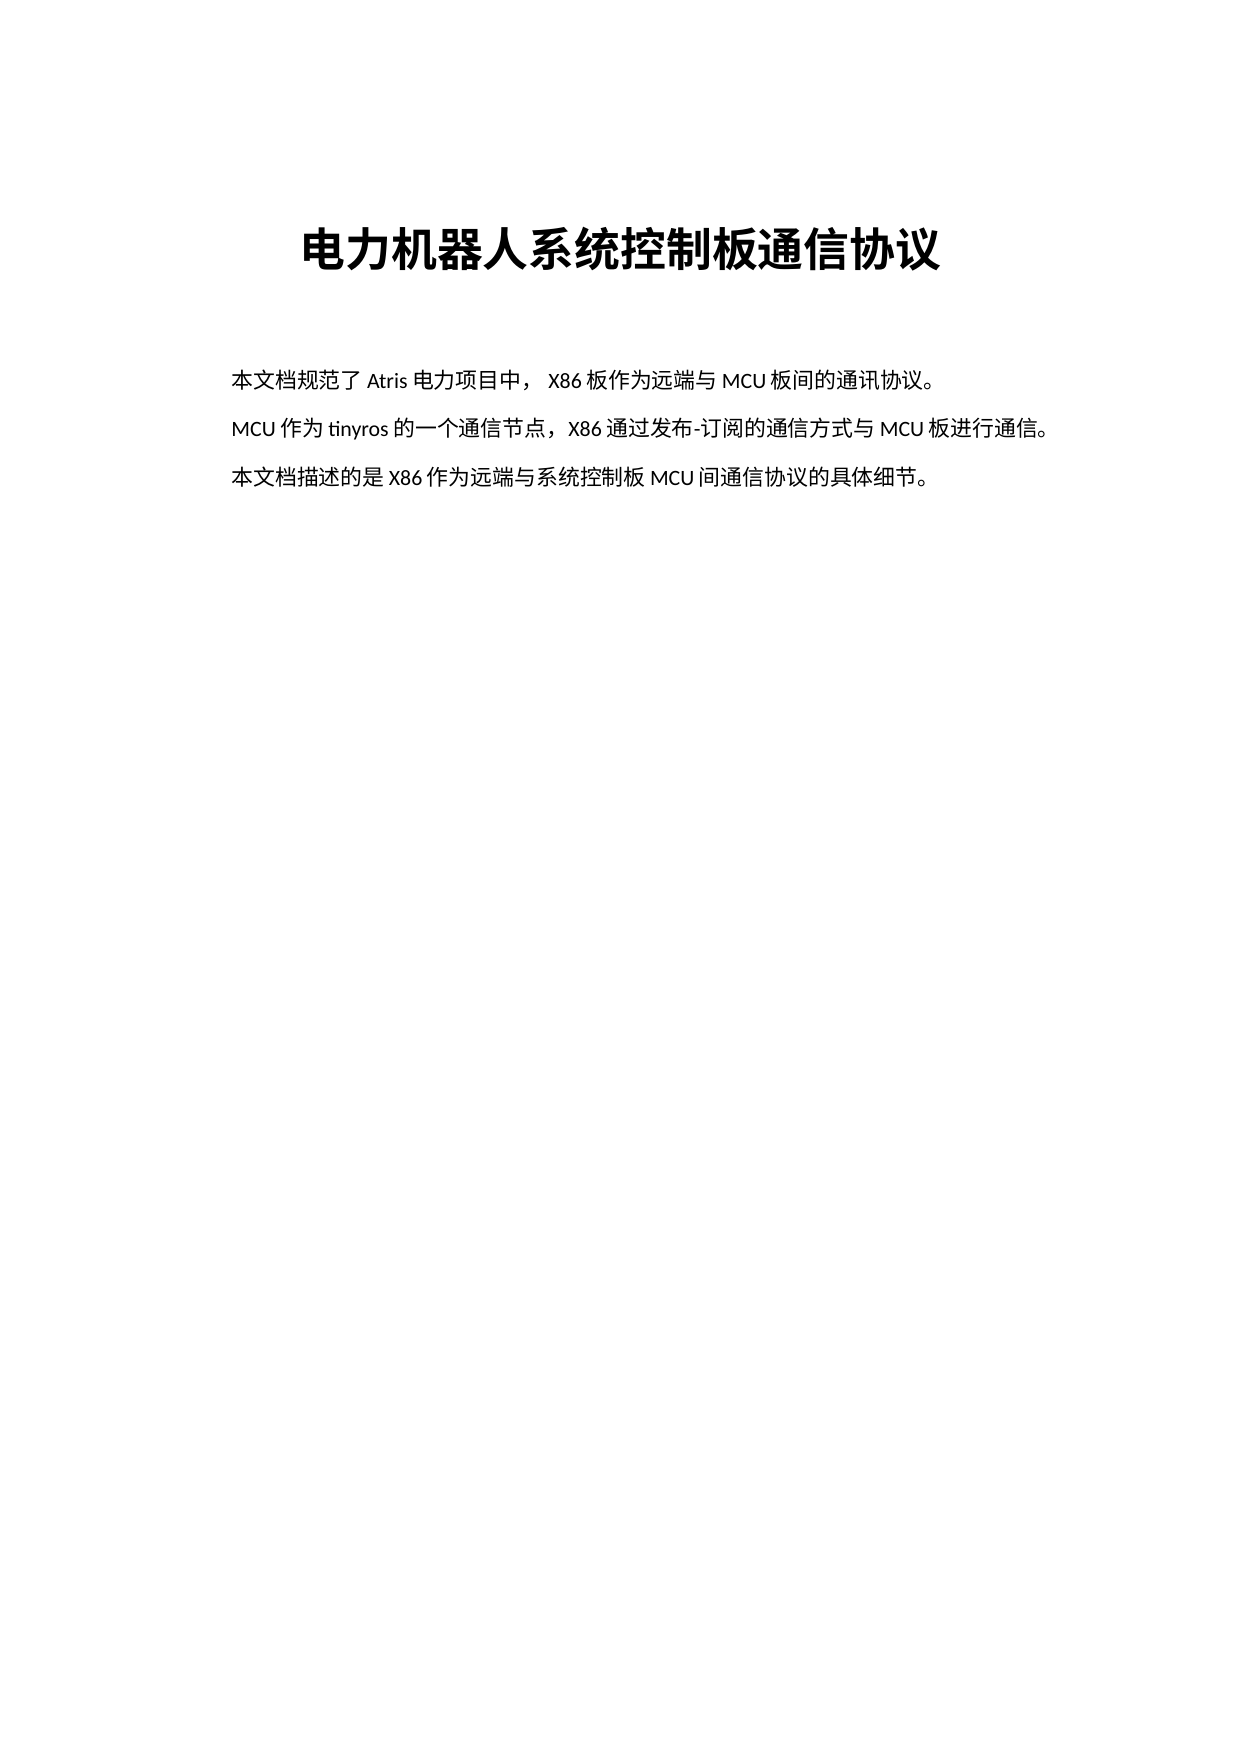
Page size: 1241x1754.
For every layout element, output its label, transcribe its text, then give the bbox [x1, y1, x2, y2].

text 本文档描述的是X86作为远端与系统控制板MCU间通信协议的具体细节。 [187, 459, 1053, 492]
subtitle 电力机器人系统控制板通信协议 [187, 197, 1053, 295]
text 本文档规范了Atris电力项目中， X86板作为远端与MCU板间的通讯协议。 [187, 362, 1053, 395]
text MCU作为tinyros的一个通信节点，X86通过发布-订阅的通信方式与MCU板进行通信。 [187, 411, 1053, 443]
